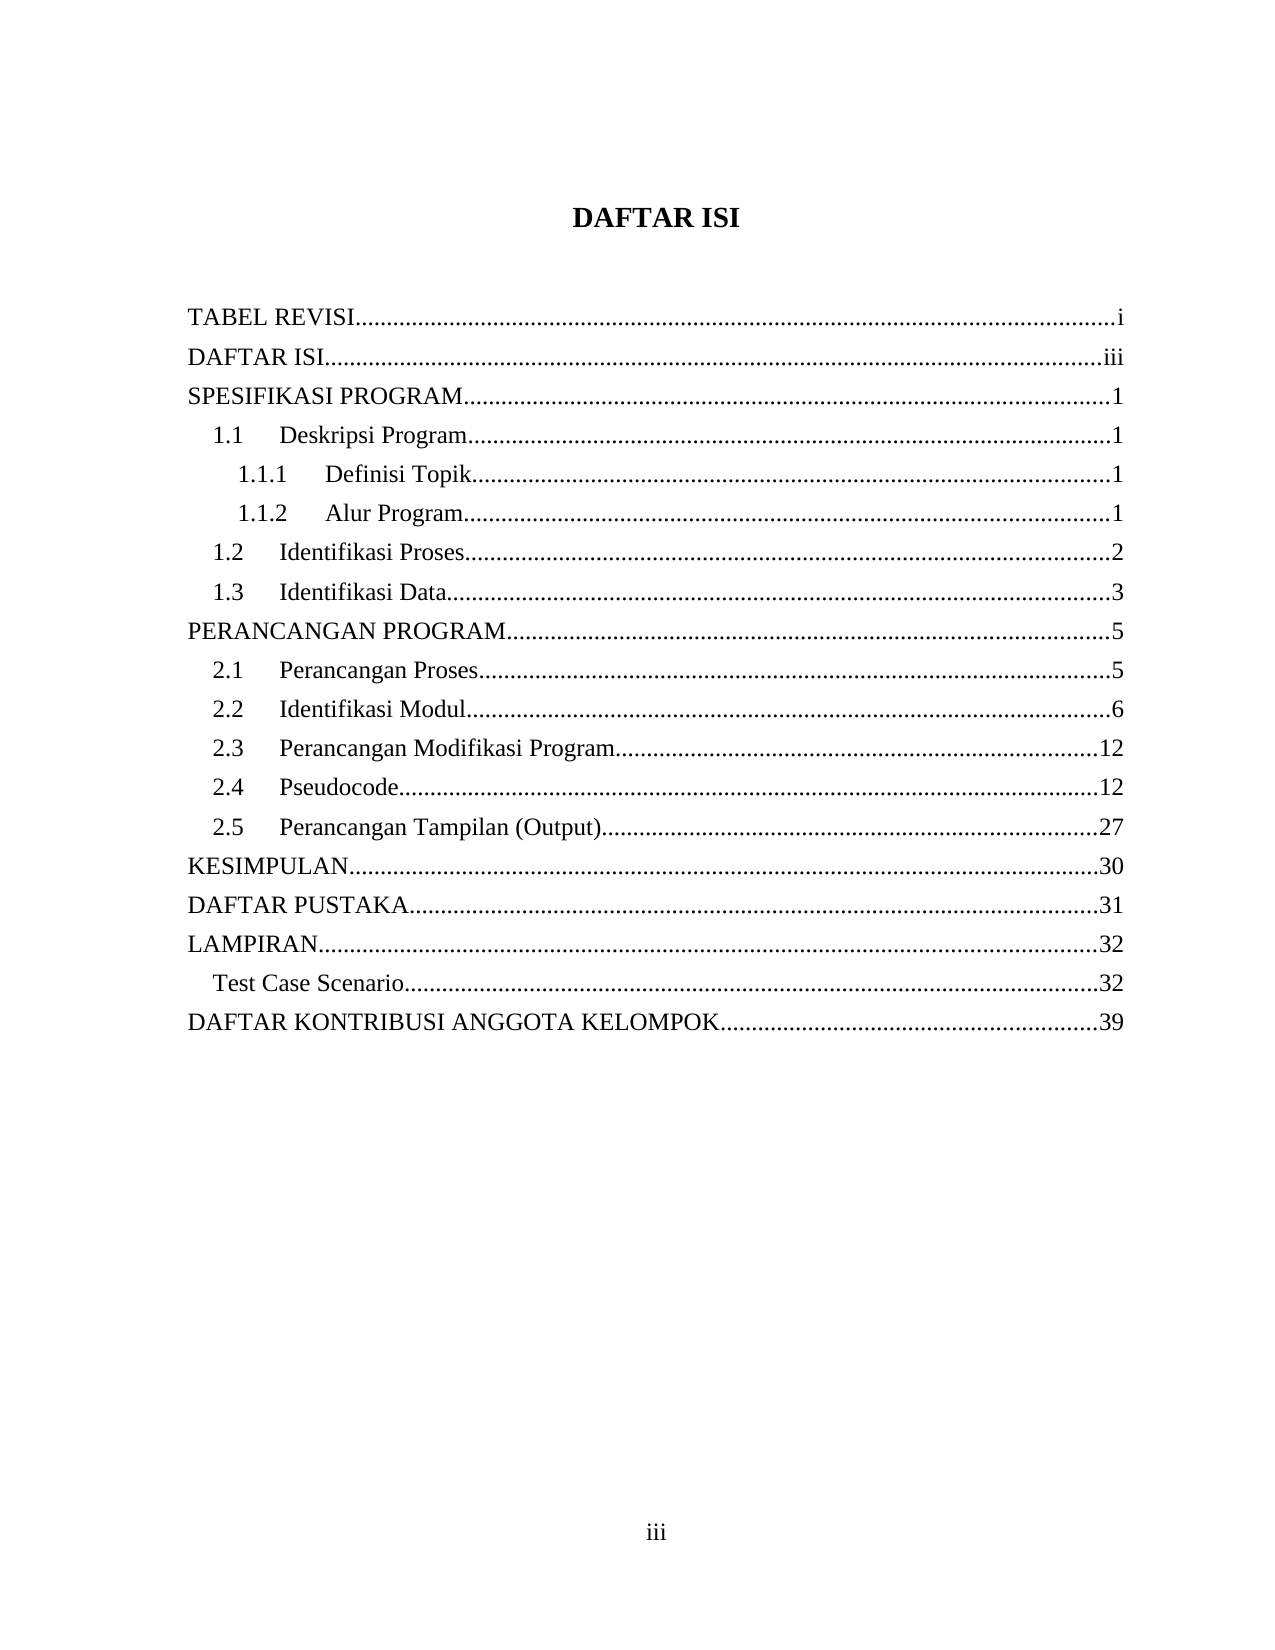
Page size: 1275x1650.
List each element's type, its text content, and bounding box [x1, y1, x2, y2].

subtitle DAFTAR ISI [187, 200, 1125, 233]
